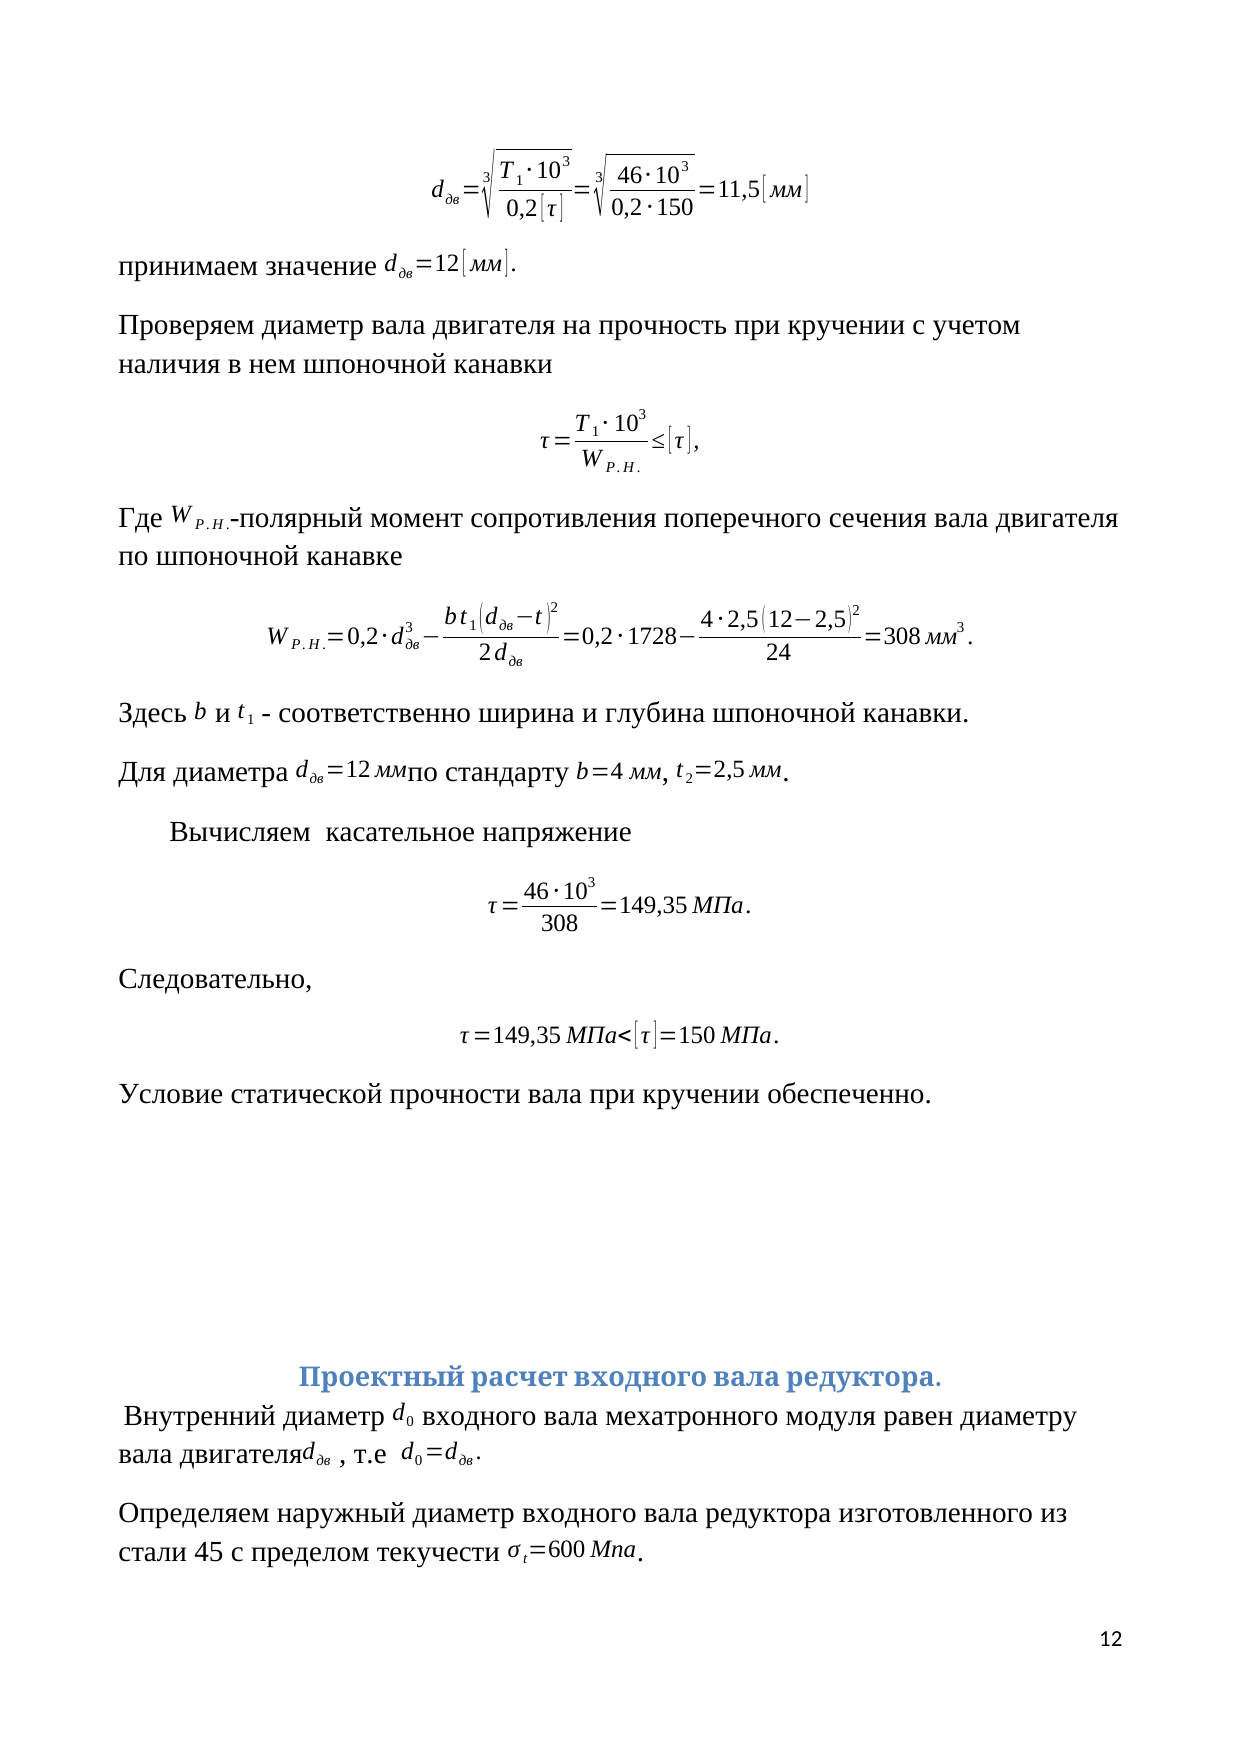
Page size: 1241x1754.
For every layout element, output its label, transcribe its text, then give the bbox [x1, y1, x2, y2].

text Вычисляем касательное напряжение [118, 814, 1122, 847]
text Где -полярный момент сопротивления поперечного сечения вала двигателя по шпоночной канавке [118, 500, 1122, 572]
text Внутренний диаметр входного вала мехатронного модуля равен диаметру вала двигателя , т.е [118, 1398, 1122, 1470]
text Здесь и - соответственно ширина и глубина шпоночной канавки. [118, 695, 1122, 729]
text Проверяем диаметр вала двигателя на прочность при кручении с учетом наличия в нем шпоночной канавки [118, 307, 1122, 379]
text принимаем значение [118, 248, 1122, 281]
subtitle Проектный расчет входного вала редуктора. [118, 1362, 1122, 1393]
text Следовательно, [118, 961, 1122, 994]
text Определяем наружный диаметр входного вала редуктора изготовленного из стали 45 с пределом текучести . [118, 1496, 1122, 1568]
text Для диаметра по стандарту , . [118, 754, 1122, 788]
text Условие статической прочности вала при кручении обеспеченно. [118, 1076, 1122, 1109]
